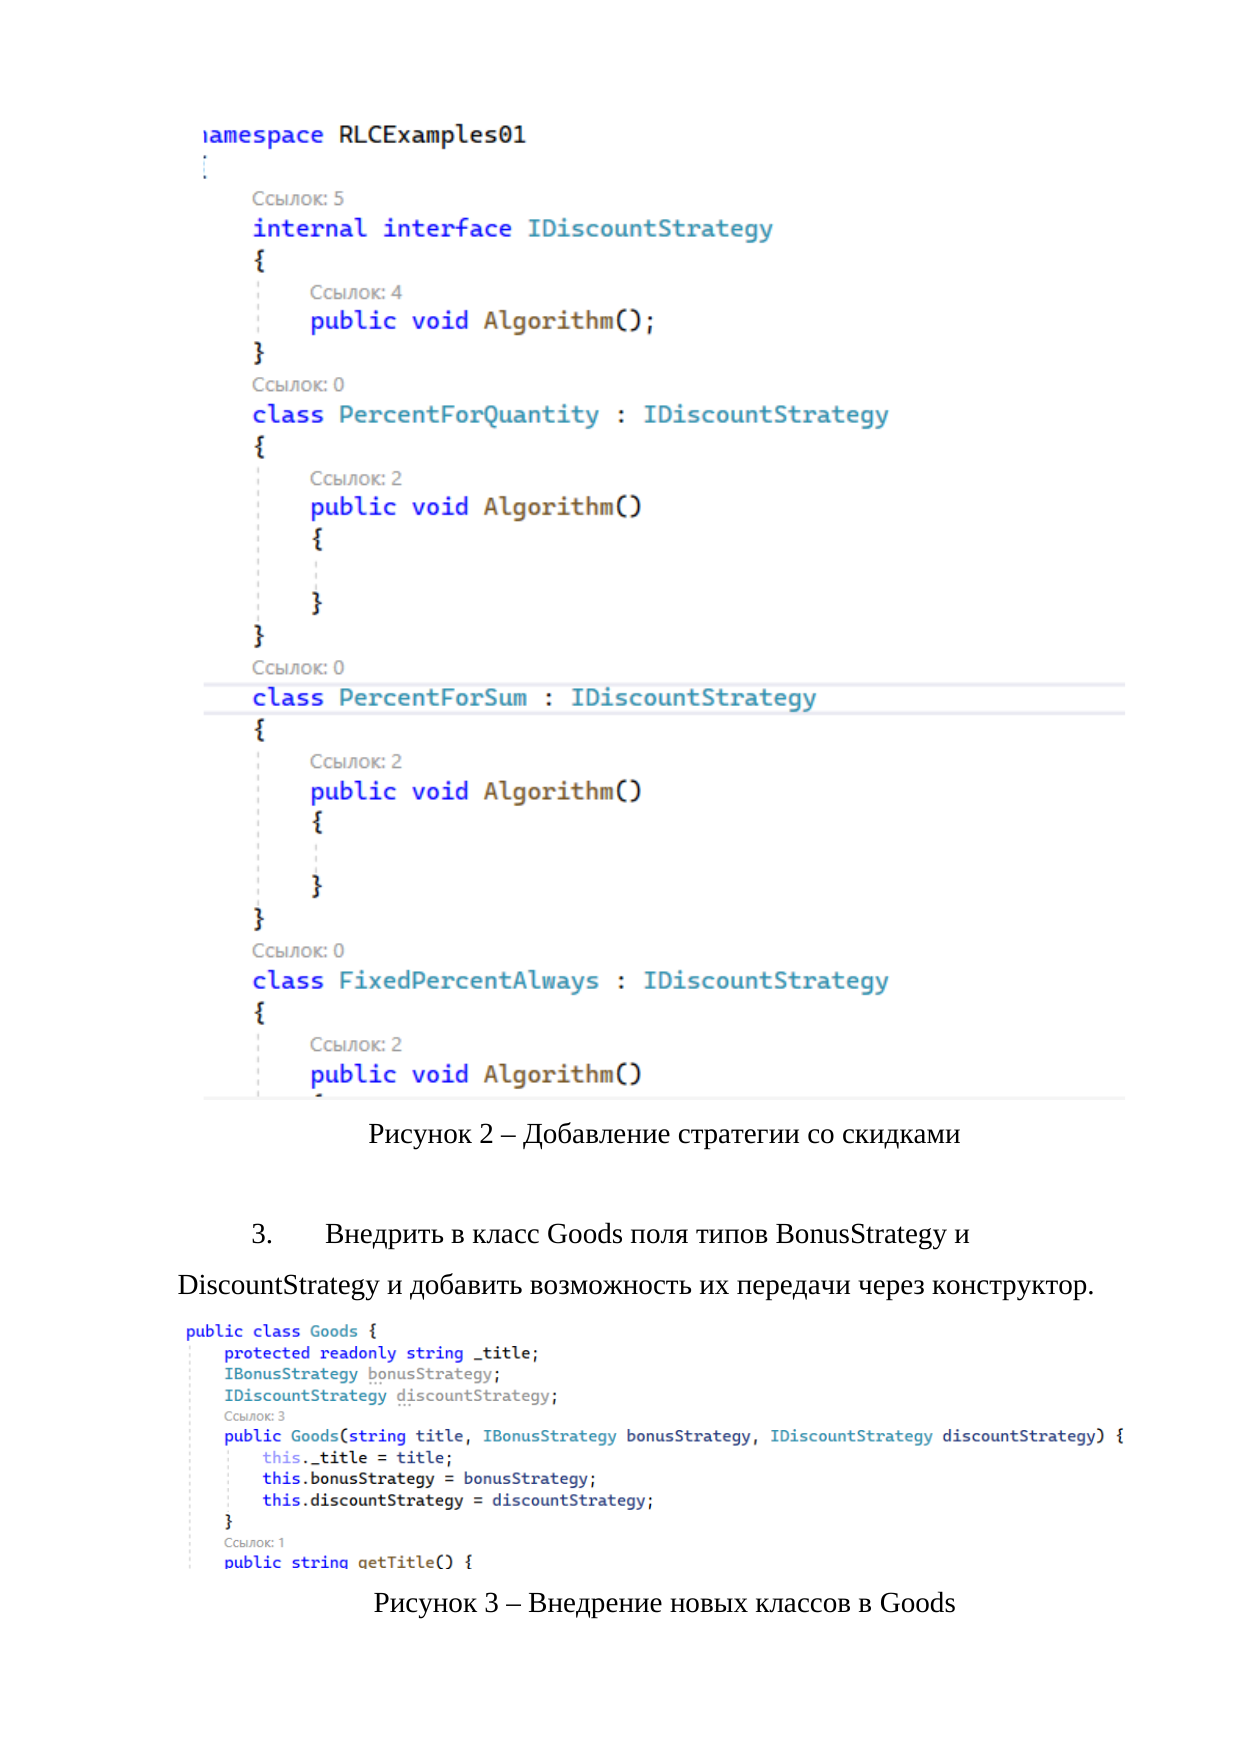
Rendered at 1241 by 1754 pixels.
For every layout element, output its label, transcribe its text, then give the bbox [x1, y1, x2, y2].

text Рисунок 3 – Внедрение новых классов в Goods [177, 1585, 1152, 1619]
list Внедрить в класс Goods поля типов BonusStrategy и DiscountStrategy и добавить возможность их передачи через конструктор. [177, 1217, 1152, 1301]
picture [177, 1317, 1152, 1569]
text Рисунок 2 – Добавление стратегии со скидками [177, 1116, 1152, 1149]
picture [203, 118, 1126, 1100]
